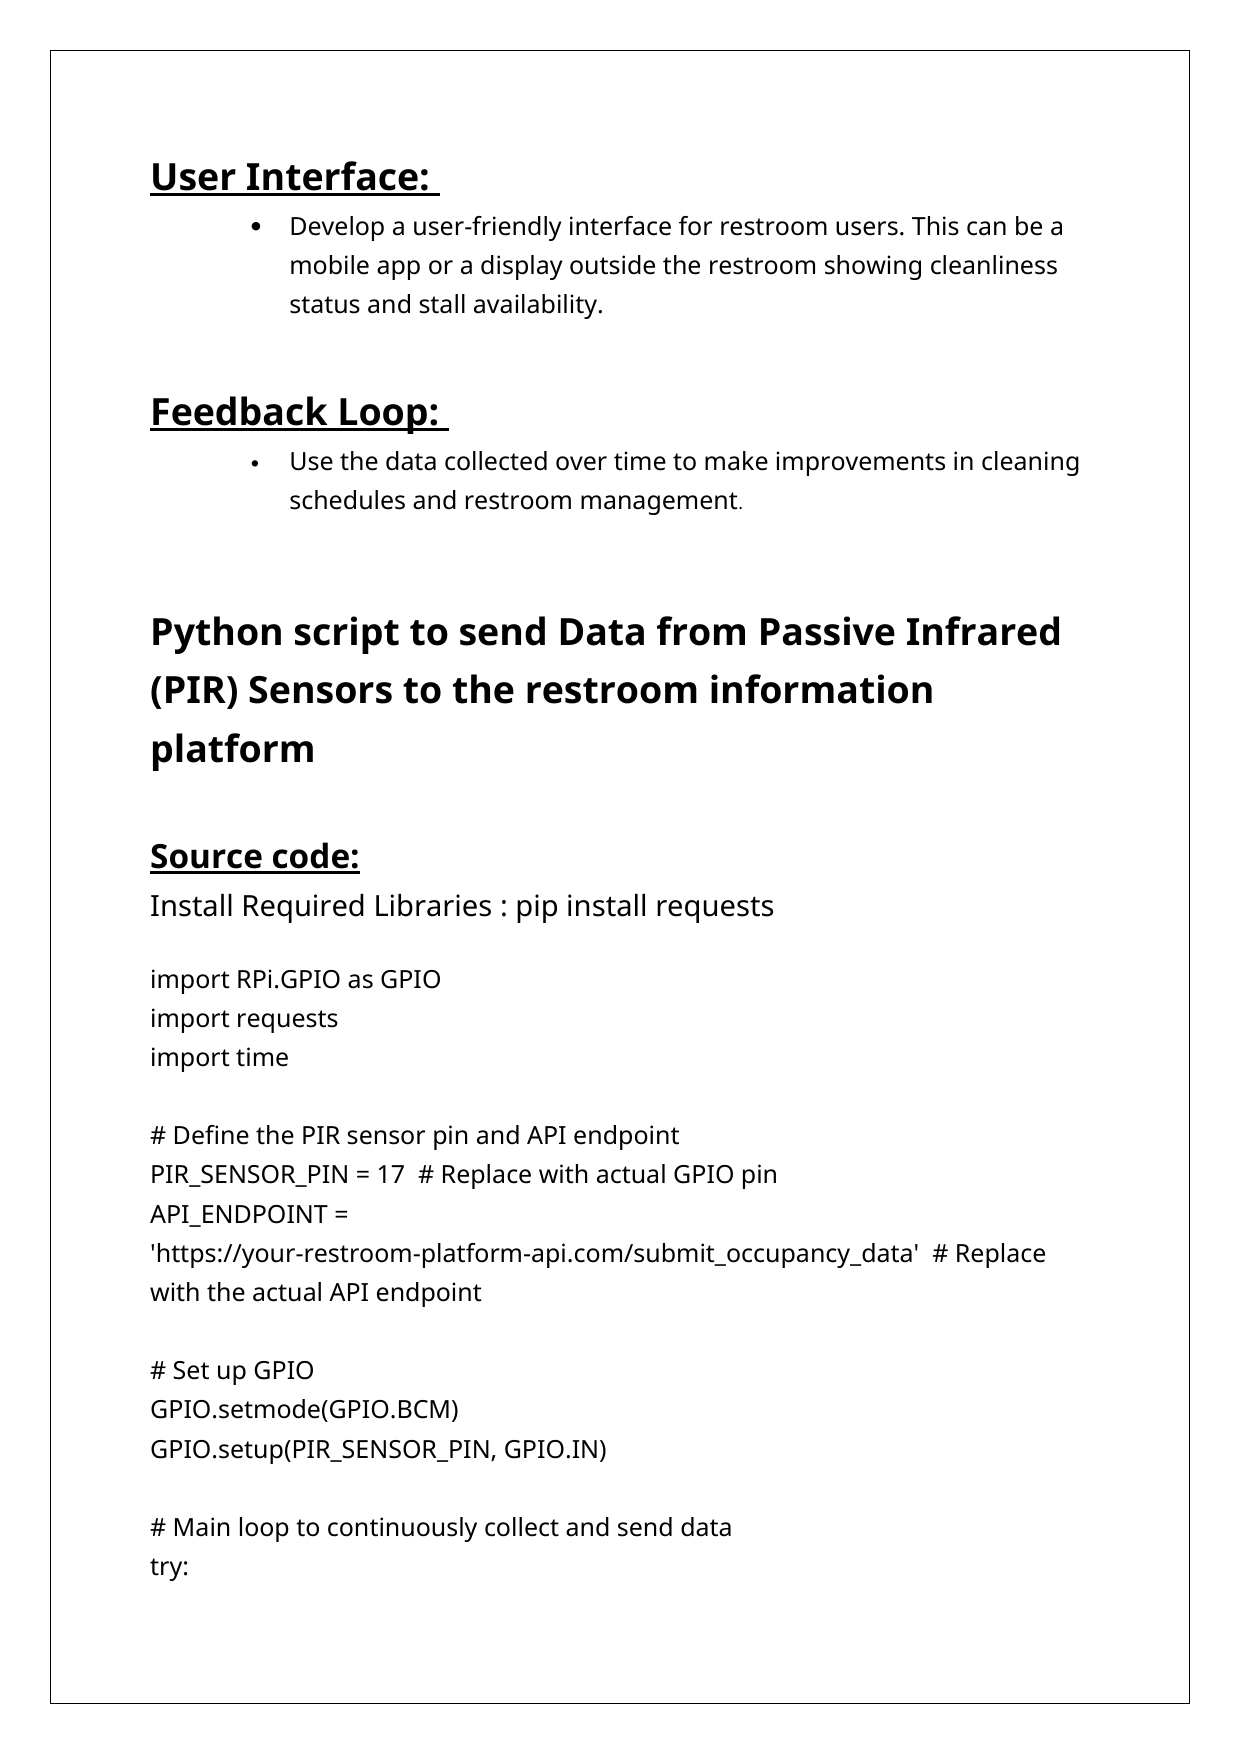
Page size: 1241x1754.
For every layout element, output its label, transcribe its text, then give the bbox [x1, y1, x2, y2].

text GPIO.setup(PIR_SENSOR_PIN, GPIO.IN) [150, 1431, 1090, 1465]
text GPIO.setmode(GPIO.BCM) [150, 1392, 1090, 1426]
text import time [150, 1040, 1090, 1074]
text try: [150, 1549, 1090, 1583]
text Python script to send Data from Passive Infrared (PIR) Sensors to the restroom information platform [150, 605, 1090, 773]
text PIR_SENSOR_PIN = 17 # Replace with actual GPIO pin [150, 1157, 1090, 1191]
text Source code: [150, 833, 1090, 879]
text User Interface: [150, 150, 1090, 201]
text # Main loop to continuously collect and send data [150, 1510, 1090, 1544]
list Develop a user-friendly interface for restroom users. This can be a mobile app or a display outside the restroom showing cleanliness status and stall availability. [252, 209, 1090, 321]
list Use the data collected over time to make improvements in cleaning schedules and restroom management. [252, 443, 1090, 517]
text API_ENDPOINT = 'https://your-restroom-platform-api.com/submit_occupancy_data' # Replace with the actual API endpoint [150, 1196, 1090, 1309]
text import RPi.GPIO as GPIO [150, 961, 1090, 995]
text # Define the PIR sensor pin and API endpoint [150, 1118, 1090, 1152]
text Feedback Loop: [150, 385, 1090, 436]
text Install Required Libraries : pip install requests [150, 886, 1090, 925]
text import requests [150, 1001, 1090, 1034]
text # Set up GPIO [150, 1353, 1090, 1387]
